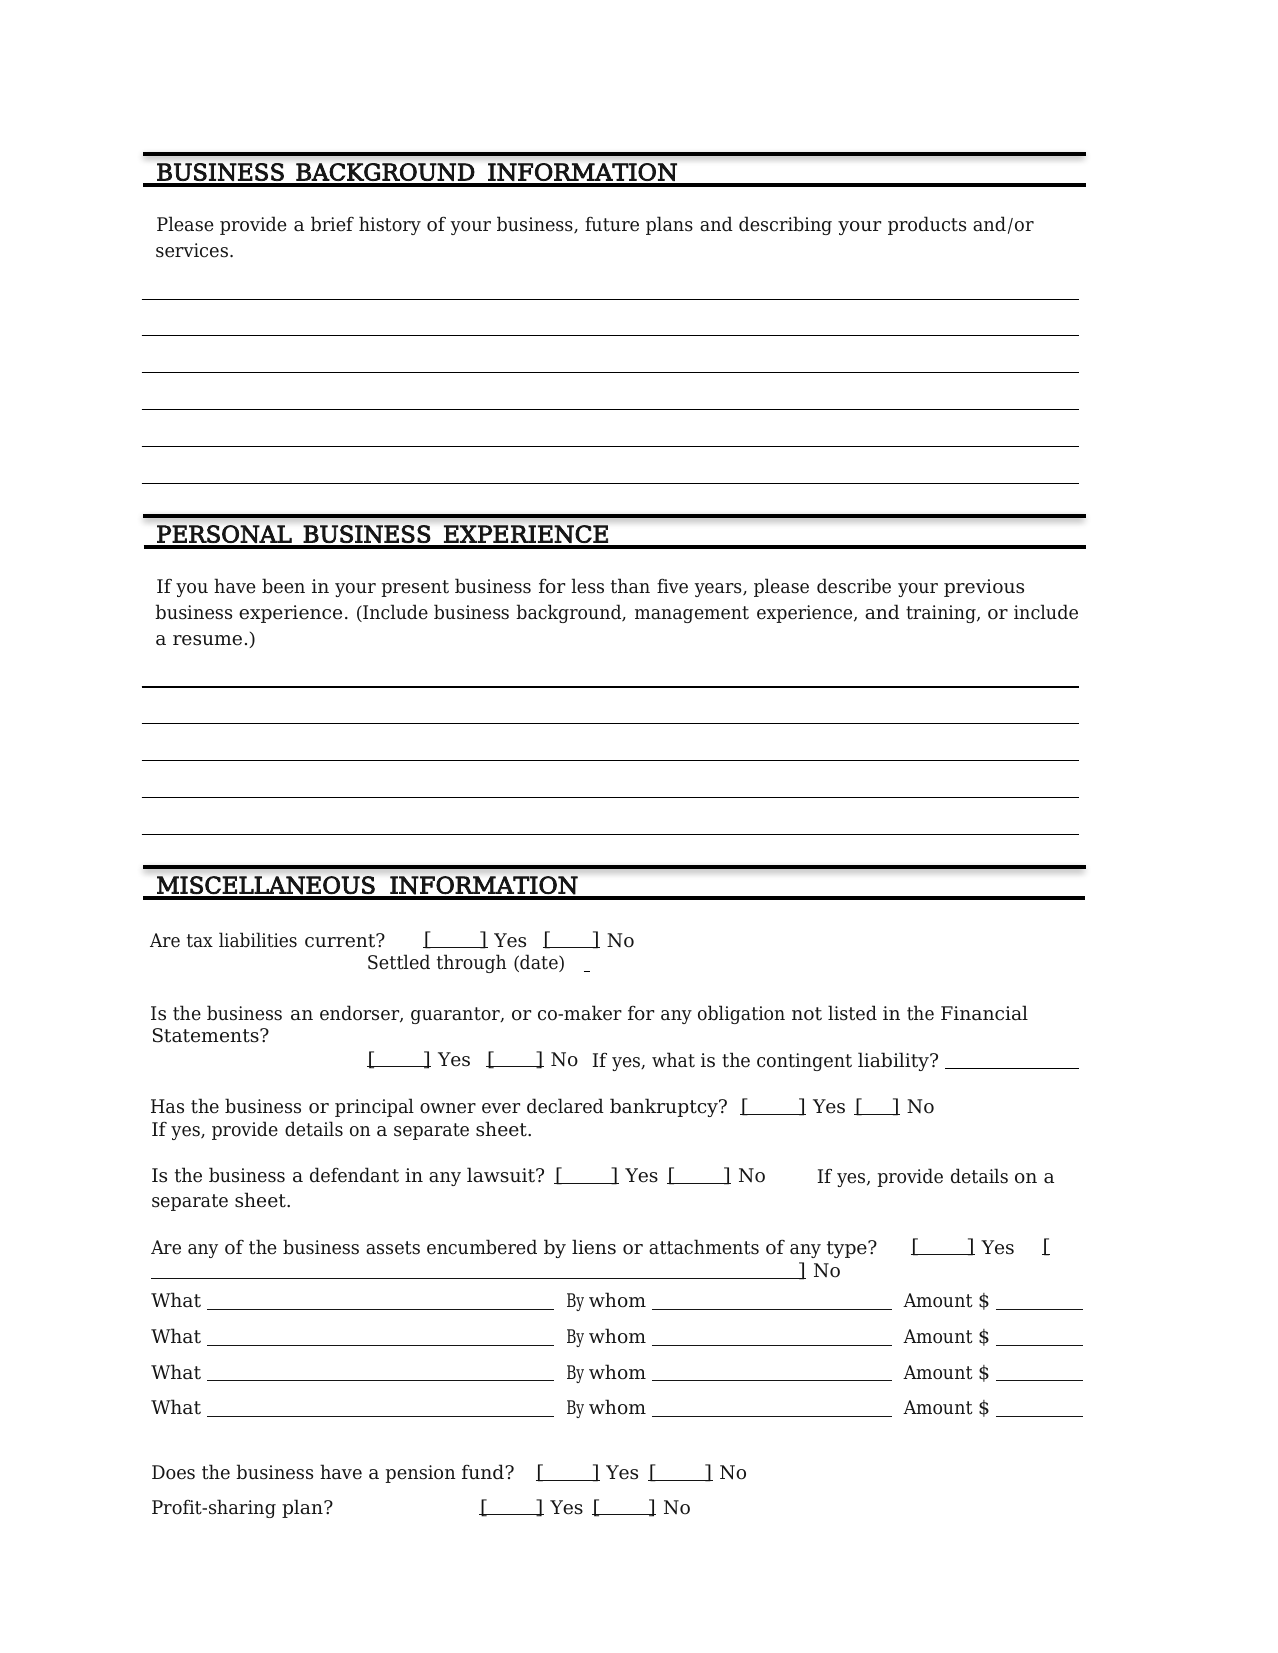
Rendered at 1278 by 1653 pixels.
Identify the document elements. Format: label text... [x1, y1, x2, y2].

text If you have been in your present business for less than five years, please describe your previous business experience. (Include business background, management experience, and training, or include a resume.) [155, 575, 1079, 649]
text Is the business a defendant in any lawsuit? [ ] Yes [ ] No If yes, provide details on a separate sheet. [151, 1163, 1106, 1211]
text What By whom Amount $ [151, 1396, 1093, 1419]
text Are tax liabilities current? [ ] Yes [ ] No Settled through (date) [150, 927, 1098, 973]
text Has the business or principal owner ever declared bankruptcy? [ ] Yes [ ] No [150, 1094, 1100, 1118]
text What By whom Amount $ [151, 1325, 1093, 1347]
text Does the business have a pension fund? [ ] Yes [ ] No [151, 1460, 1100, 1484]
text PERSONAL BUSINESS EXPERIENCE [156, 520, 1100, 547]
text [ ] Yes [ ] No If yes, what is the contingent liability? [150, 1046, 1098, 1071]
text Profit-sharing plan? [ ] Yes [ ] No [151, 1494, 1105, 1518]
text Are any of the business assets encumbered by liens or attachments of any type? [ ] Yes [ ] No [151, 1234, 1061, 1282]
text Please provide a brief history of your business, future plans and describing your products and/or services. [155, 213, 1079, 261]
text Is the business an endorser, guarantor, or co-maker for any obligation not listed in the Financial Statements? [150, 1001, 1098, 1046]
text MISCELLANEOUS INFORMATION [156, 871, 1100, 898]
text If yes, provide details on a separate sheet. [151, 1118, 1100, 1140]
text What By whom Amount $ [151, 1361, 1093, 1383]
text BUSINESS BACKGROUND INFORMATION [156, 158, 1100, 185]
text What By whom Amount $ [151, 1289, 1093, 1312]
